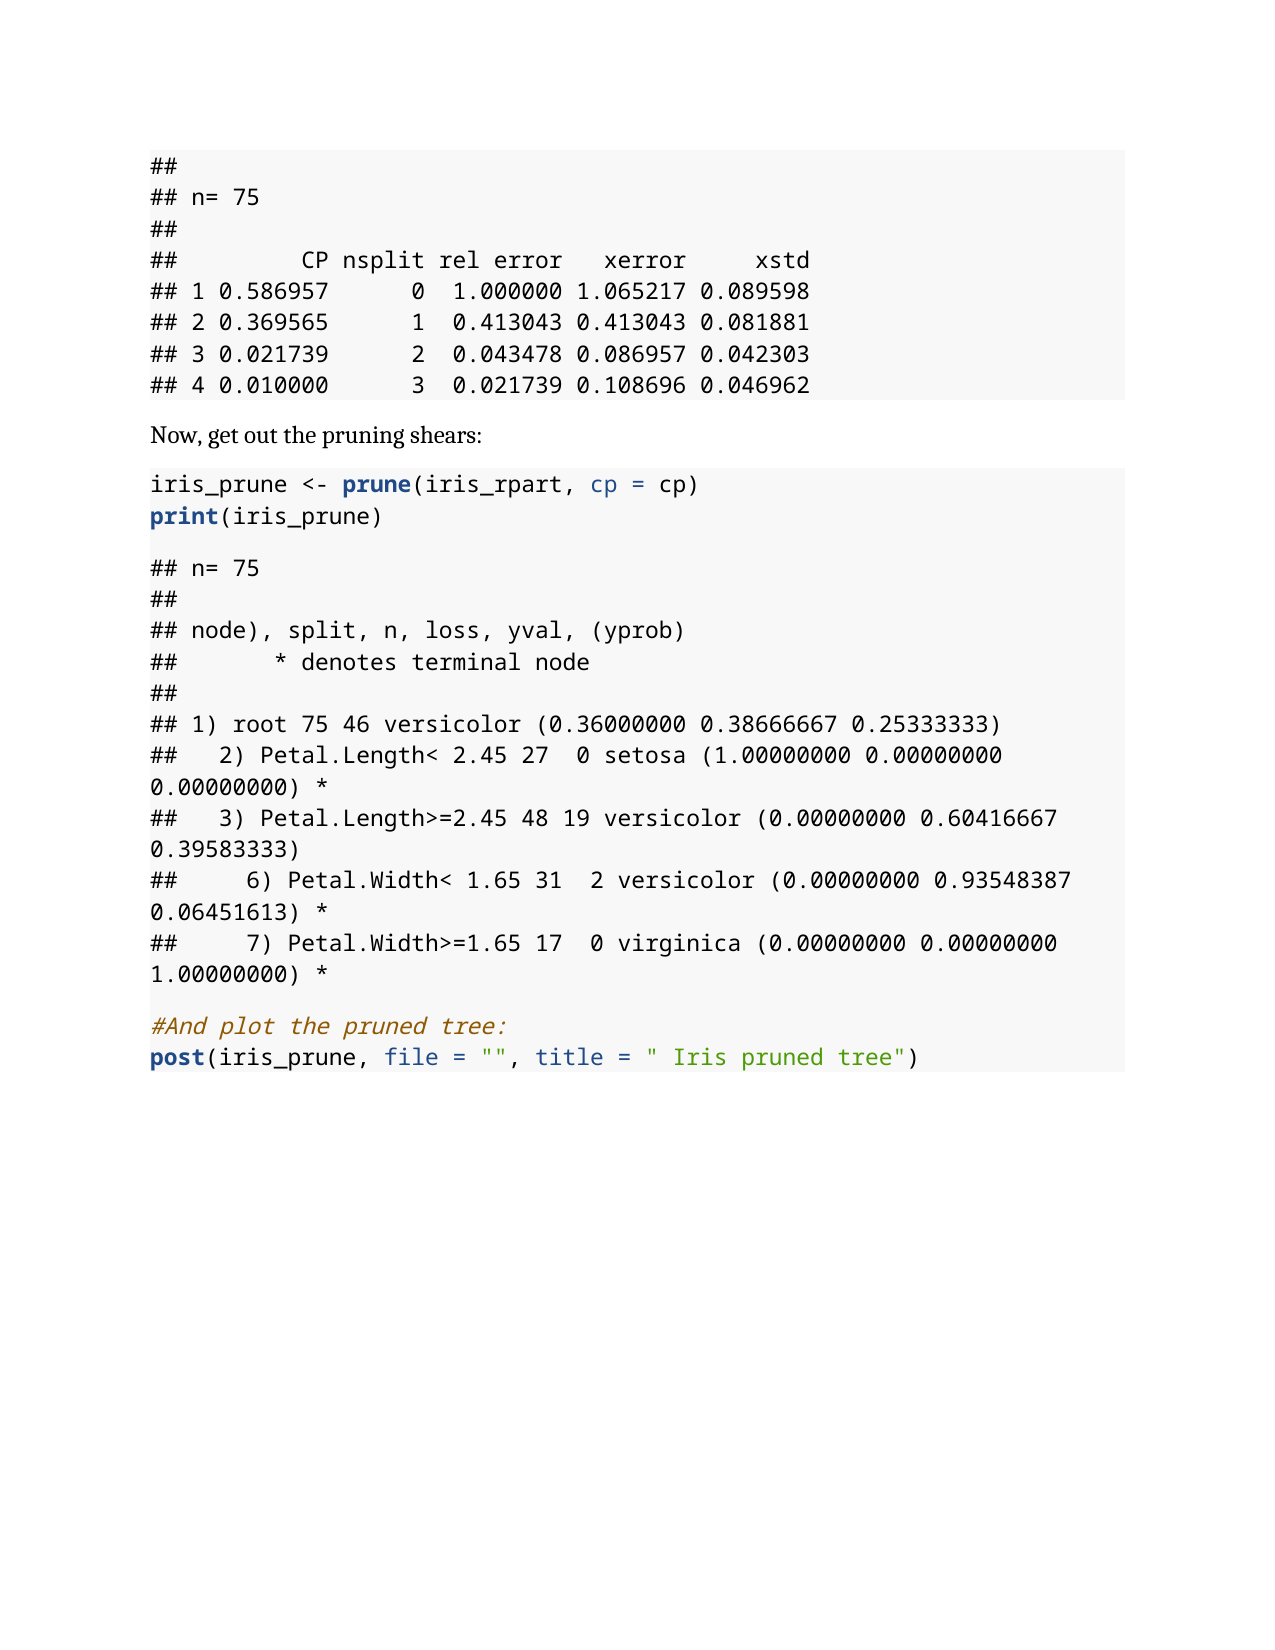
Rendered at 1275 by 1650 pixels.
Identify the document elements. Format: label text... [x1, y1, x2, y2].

text #And plot the pruned tree: post(iris_prune, file = "", title = " Iris pruned tree") [507, 1010, 1125, 1072]
text iris_prune <- prune(iris_rpart, cp = cp) print(iris_prune) [150, 468, 1125, 531]
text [150, 150, 1125, 400]
text ## n= 75 ## ## node), split, n, loss, yval, (yprob) ## * denotes terminal node ## ## 1) root 75 46 versicolor (0.36000000 0.38666667 0.25333333) ## 2) Petal.Length< 2.45 27 0 setosa (1.00000000 0.00000000 0.00000000) * ## 3) Petal.Length>=2.45 48 19 versicolor (0.00000000 0.60416667 0.39583333) ## 6) Petal.Width< 1.65 31 2 versicolor (0.00000000 0.93548387 0.06451613) * ## 7) Petal.Width>=1.65 17 0 virginica (0.00000000 0.00000000 1.00000000) * [150, 552, 1125, 989]
text Now, get out the pruning shears: [150, 421, 1125, 449]
